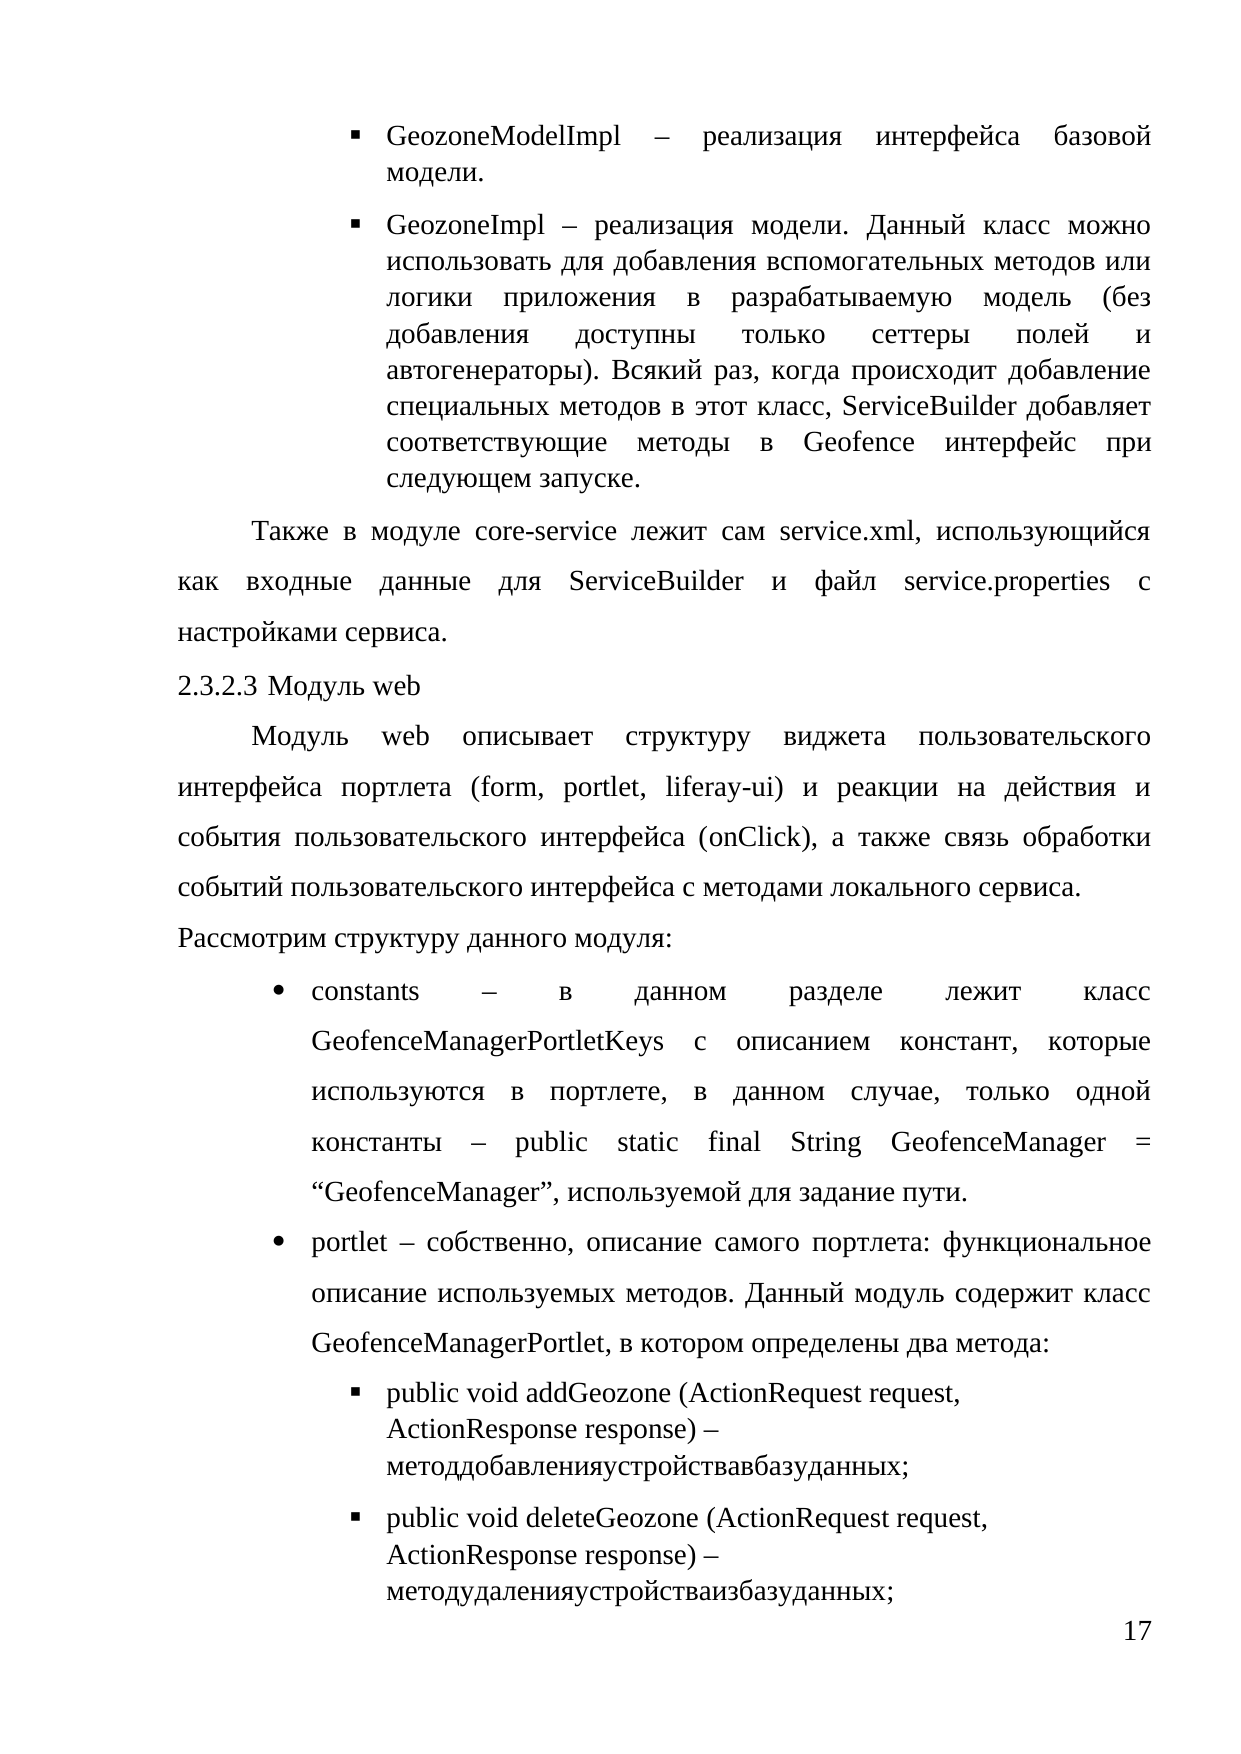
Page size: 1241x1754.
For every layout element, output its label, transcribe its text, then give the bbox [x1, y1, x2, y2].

list portlet – собственно, описание самого портлета: функциональное описание используемых методов. Данный модуль содержит класс GeofenceManagerPortlet, в котором определены два метода: [274, 1224, 1152, 1358]
subtitle Модуль web [177, 668, 1152, 702]
text Также в модуле core-service лежит сам service.xml, использующийся как входные данные для ServiceBuilder и файл service.properties с настройками сервиса. [177, 513, 1152, 647]
list public void deleteGeozone (ActionRequest request, ActionResponse response) – методудаленияустройстваизбазуданных; [349, 1501, 1152, 1606]
list public void addGeozone (ActionRequest request, ActionResponse response) – методдобавленияустройствавбазуданных; [349, 1375, 1152, 1481]
list constants – в данном разделе лежит класс GeofenceManagerPortletKeys с описанием констант, которые используются в портлете, в данном случае, только одной константы – public static final String GeofenceManager = “GeofenceManager”, используемой для задание пути. [274, 973, 1152, 1207]
text Рассмотрим структуру данного модуля: [177, 920, 1152, 953]
list GeozoneModelImpl – реализация интерфейса базовой модели. [349, 118, 1152, 188]
text Модуль web описывает структуру виджета пользовательского интерфейса портлета (form, portlet, liferay-ui) и реакции на действия и события пользовательского интерфейса (onClick), а также связь обработки событий пользовательского интерфейса с методами локального сервиса. [177, 718, 1152, 903]
list GeozoneImpl – реализация модели. Данный класс можно использовать для добавления вспомогательных методов или логики приложения в разрабатываемую модель (без добавления доступны только сеттеры полей и автогенераторы). Всякий раз, когда происходит добавление специальных методов в этот класс, ServiceBuilder добавляет соответствующие методы в Geofence интерфейс при следующем запуске. [349, 207, 1152, 494]
